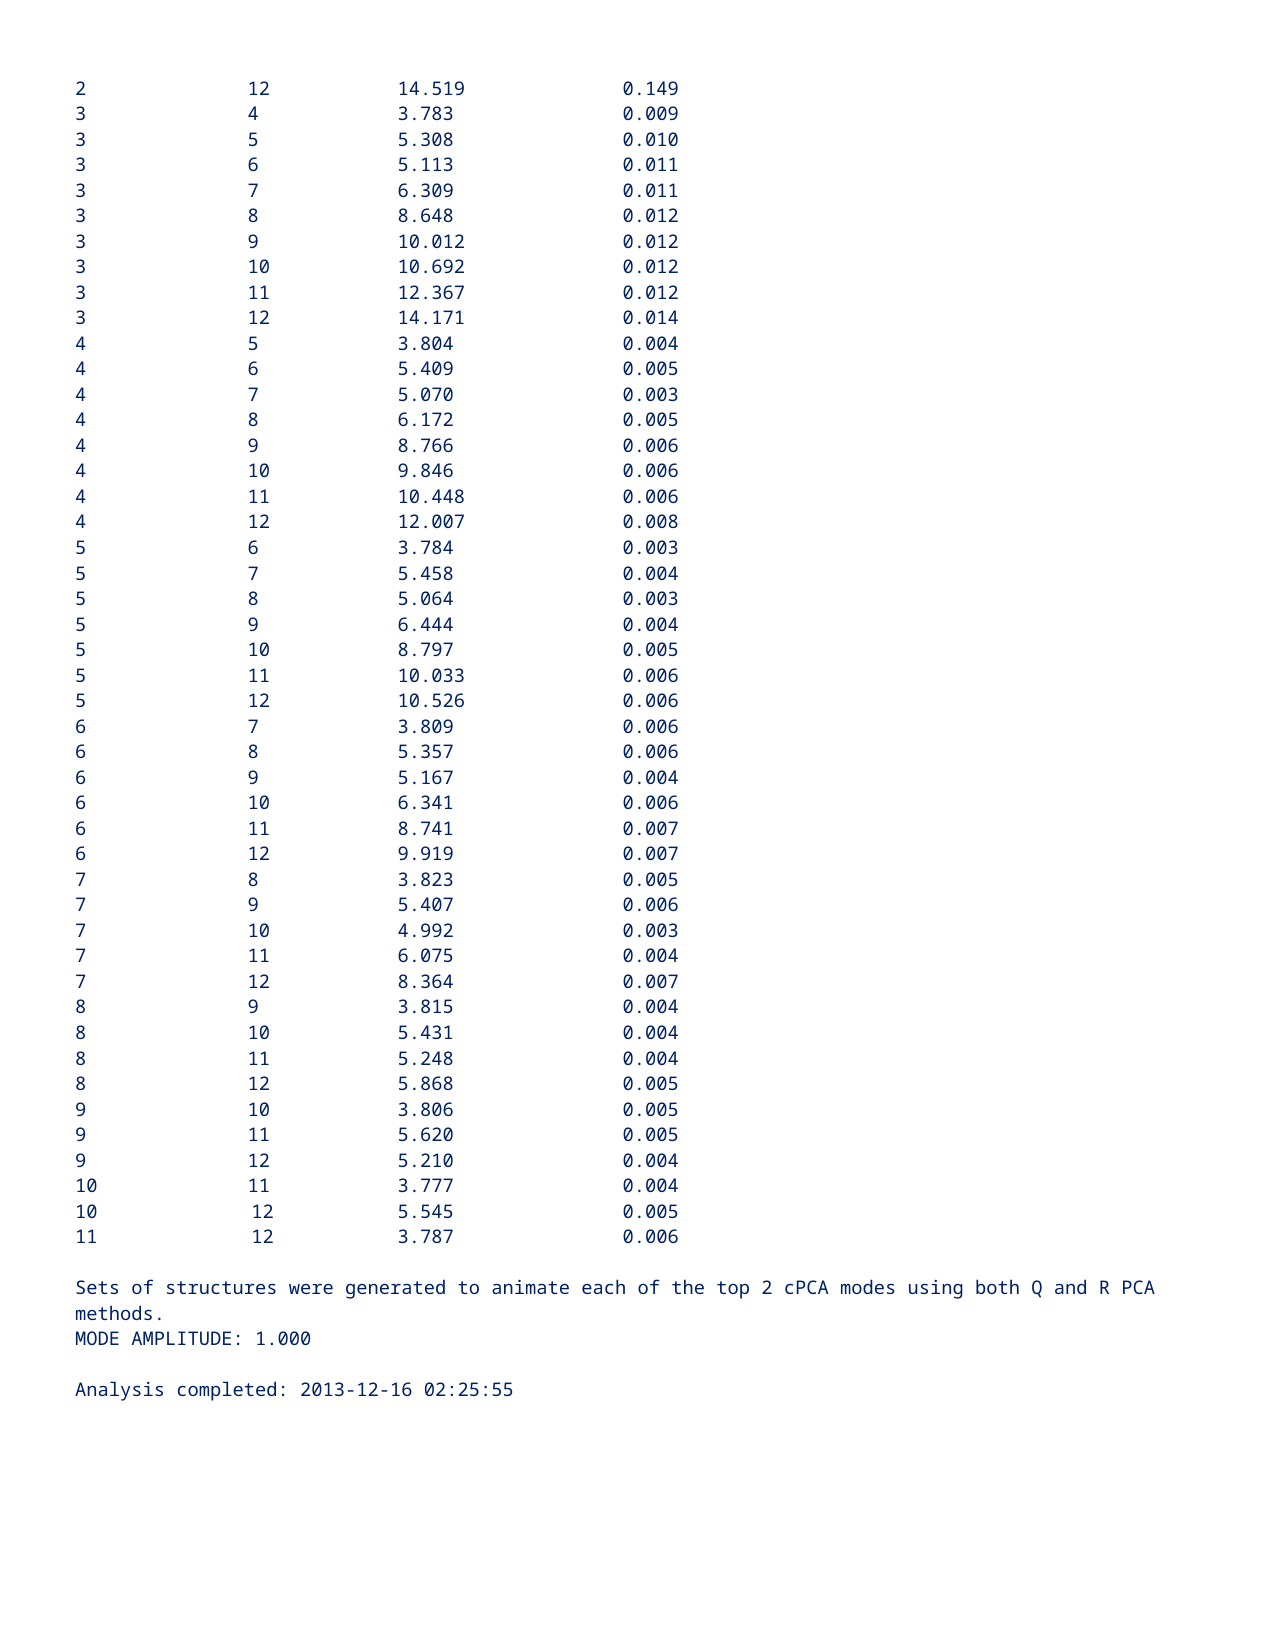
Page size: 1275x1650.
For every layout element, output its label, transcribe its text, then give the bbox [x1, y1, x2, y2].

text 3 9 10.012 0.012 [75, 228, 1200, 254]
text 6 8 5.357 0.006 [75, 738, 1200, 764]
text 3 6 5.113 0.011 [75, 152, 1200, 177]
text 5 12 10.526 0.006 [75, 687, 1200, 713]
text 3 7 6.309 0.011 [75, 177, 1200, 203]
text 8 12 5.868 0.005 [75, 1070, 1200, 1096]
text 4 8 6.172 0.005 [75, 407, 1200, 432]
text 9 10 3.806 0.005 [75, 1096, 1200, 1121]
text 4 12 12.007 0.008 [75, 509, 1200, 534]
text Analysis completed: 2013-12-16 02:25:55 [75, 1377, 1200, 1402]
text Sets of structures were generated to animate each of the top 2 cPCA modes using both Q and R PCA methods. [75, 1274, 1200, 1326]
text 6 12 9.919 0.007 [75, 841, 1200, 866]
text 7 10 4.992 0.003 [75, 917, 1200, 943]
text 5 10 8.797 0.005 [75, 636, 1200, 662]
text 6 10 6.341 0.006 [75, 789, 1200, 815]
text 5 6 3.784 0.003 [75, 534, 1200, 560]
text 3 11 12.367 0.012 [75, 279, 1200, 305]
text 6 9 5.167 0.004 [75, 764, 1200, 789]
text 4 5 3.804 0.004 [75, 330, 1200, 356]
text 5 8 5.064 0.003 [75, 585, 1200, 611]
text 6 11 8.741 0.007 [75, 815, 1200, 841]
text 7 12 8.364 0.007 [75, 968, 1200, 994]
text 3 10 10.692 0.012 [75, 254, 1200, 279]
text 7 9 5.407 0.006 [75, 892, 1200, 917]
text 7 8 3.823 0.005 [75, 866, 1200, 892]
text 3 12 14.171 0.014 [75, 305, 1200, 330]
text MODE AMPLITUDE: 1.000 [75, 1326, 1200, 1351]
text 5 9 6.444 0.004 [75, 611, 1200, 636]
text 7 11 6.075 0.004 [75, 943, 1200, 968]
text 11 12 3.787 0.006 [75, 1223, 1200, 1249]
text 3 4 3.783 0.009 [75, 101, 1200, 126]
text 5 11 10.033 0.006 [75, 662, 1200, 687]
text 8 9 3.815 0.004 [75, 994, 1200, 1019]
text 5 7 5.458 0.004 [75, 560, 1200, 585]
text 4 9 8.766 0.006 [75, 432, 1200, 458]
text 4 11 10.448 0.006 [75, 483, 1200, 509]
text 3 5 5.308 0.010 [75, 126, 1200, 152]
text 6 7 3.809 0.006 [75, 713, 1200, 738]
text 9 12 5.210 0.004 [75, 1147, 1200, 1172]
text 8 11 5.248 0.004 [75, 1045, 1200, 1070]
text 3 8 8.648 0.012 [75, 203, 1200, 228]
text 10 11 3.777 0.004 [75, 1172, 1200, 1198]
text 8 10 5.431 0.004 [75, 1019, 1200, 1045]
text 2 12 14.519 0.149 [75, 75, 1200, 101]
text 4 7 5.070 0.003 [75, 381, 1200, 407]
text 10 12 5.545 0.005 [75, 1198, 1200, 1223]
text 9 11 5.620 0.005 [75, 1121, 1200, 1147]
text 4 6 5.409 0.005 [75, 356, 1200, 381]
text 4 10 9.846 0.006 [75, 458, 1200, 483]
